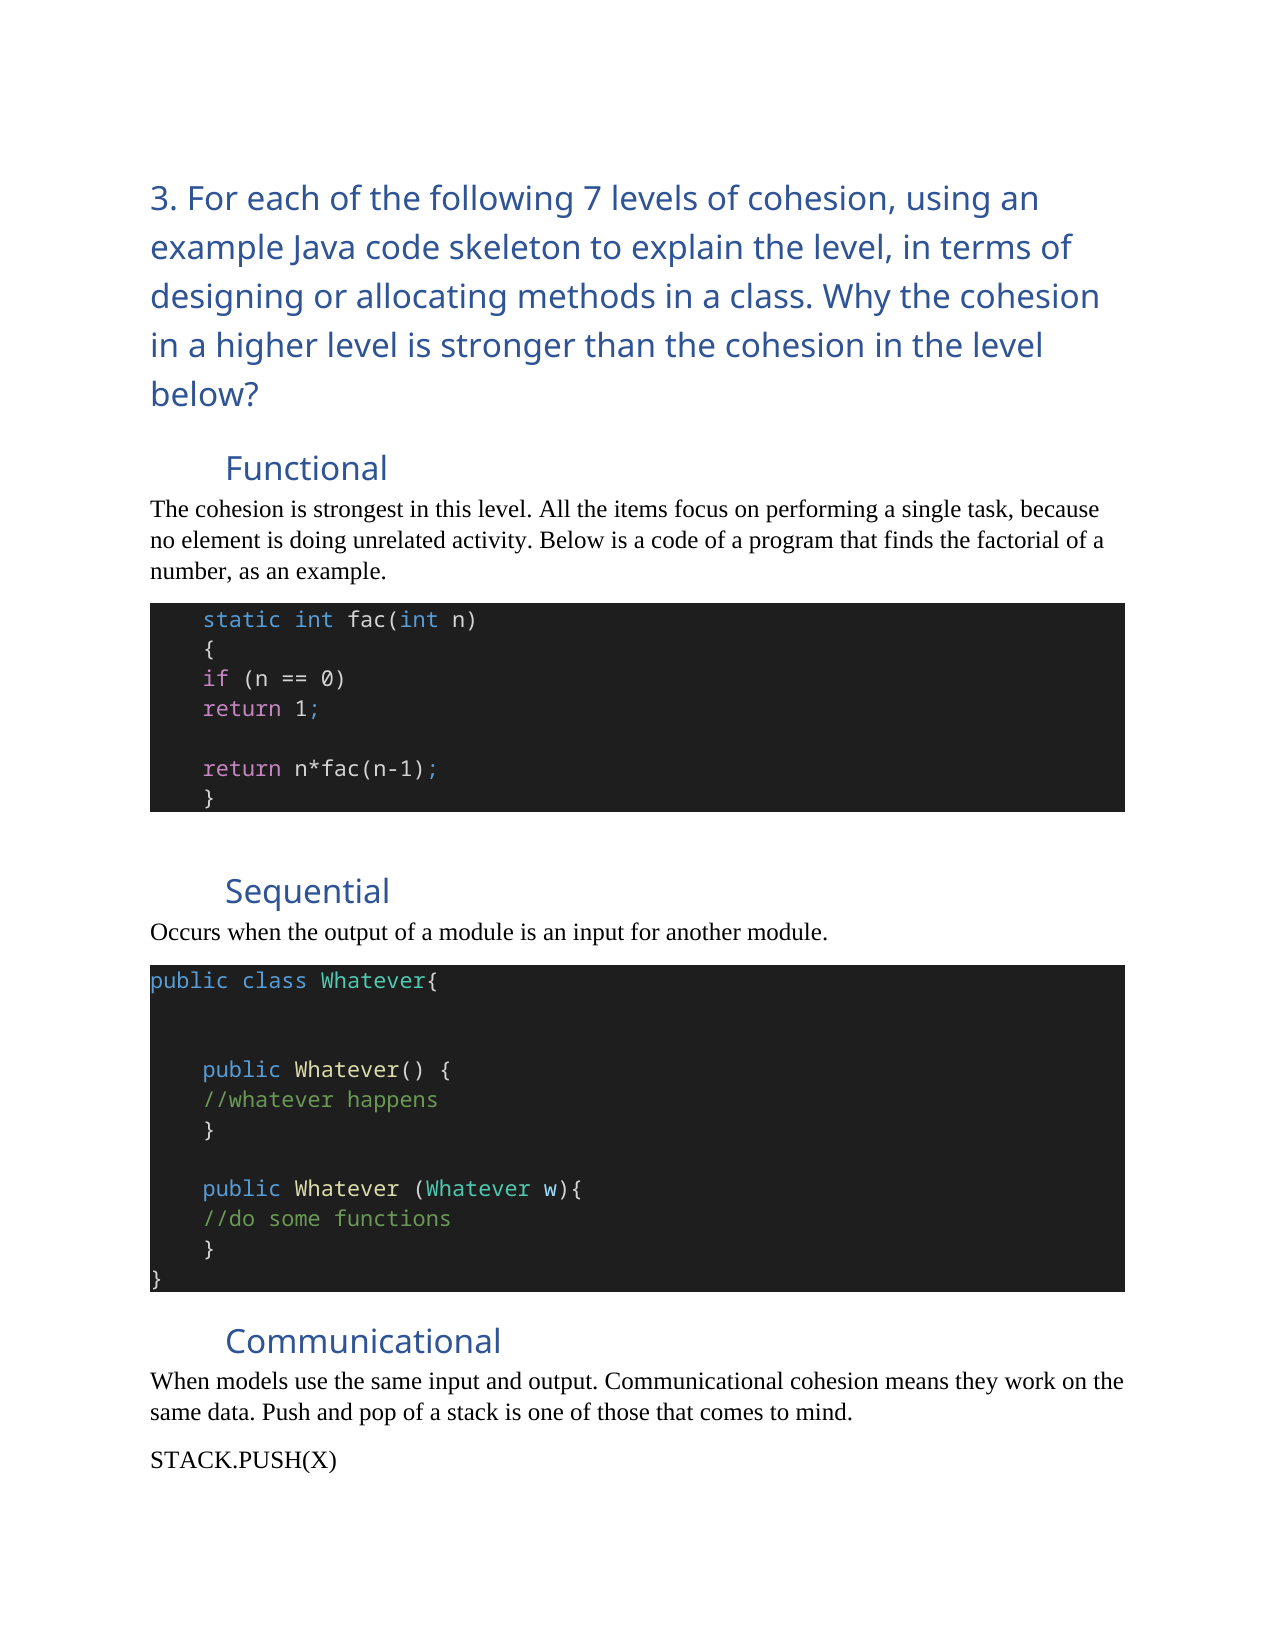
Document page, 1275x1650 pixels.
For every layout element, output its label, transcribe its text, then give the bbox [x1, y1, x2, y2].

text public class Whatever{ [150, 965, 1125, 994]
text static int fac(int n) [150, 603, 1125, 633]
text } [150, 782, 1125, 812]
text public Whatever() { [150, 1054, 1125, 1084]
subtitle Functional [150, 445, 1125, 490]
text STACK.PUSH(X) [150, 1445, 1125, 1474]
text //whatever happens [150, 1084, 1125, 1114]
text return 1; [150, 693, 1125, 723]
text public Whatever (Whatever w){ [150, 1173, 1125, 1203]
subtitle Sequential [150, 868, 1125, 913]
text When models use the same input and output. Communicational cohesion means they work on the same data. Push and pop of a stack is one of those that comes to mind. [150, 1366, 1125, 1426]
text if (n == 0) [150, 663, 1125, 693]
text The cohesion is strongest in this level. All the items focus on performing a single task, because no element is doing unrelated activity. Below is a code of a program that finds the factorial of a number, as an example. [150, 494, 1125, 584]
text { [150, 633, 1125, 663]
text } [150, 1263, 1125, 1292]
subtitle 3. For each of the following 7 levels of cohesion, using an example Java code skeleton to explain the level, in terms of designing or allocating methods in a class. Why the cohesion in a higher level is stronger than the cohesion in the level below? [150, 175, 1125, 416]
text //do some functions [150, 1203, 1125, 1233]
text } [150, 1233, 1125, 1263]
text return n*fac(n-1); [150, 752, 1125, 782]
subtitle Communicational [150, 1317, 1125, 1363]
text Occurs when the output of a module is an input for another module. [150, 917, 1125, 946]
text } [150, 1114, 1125, 1143]
